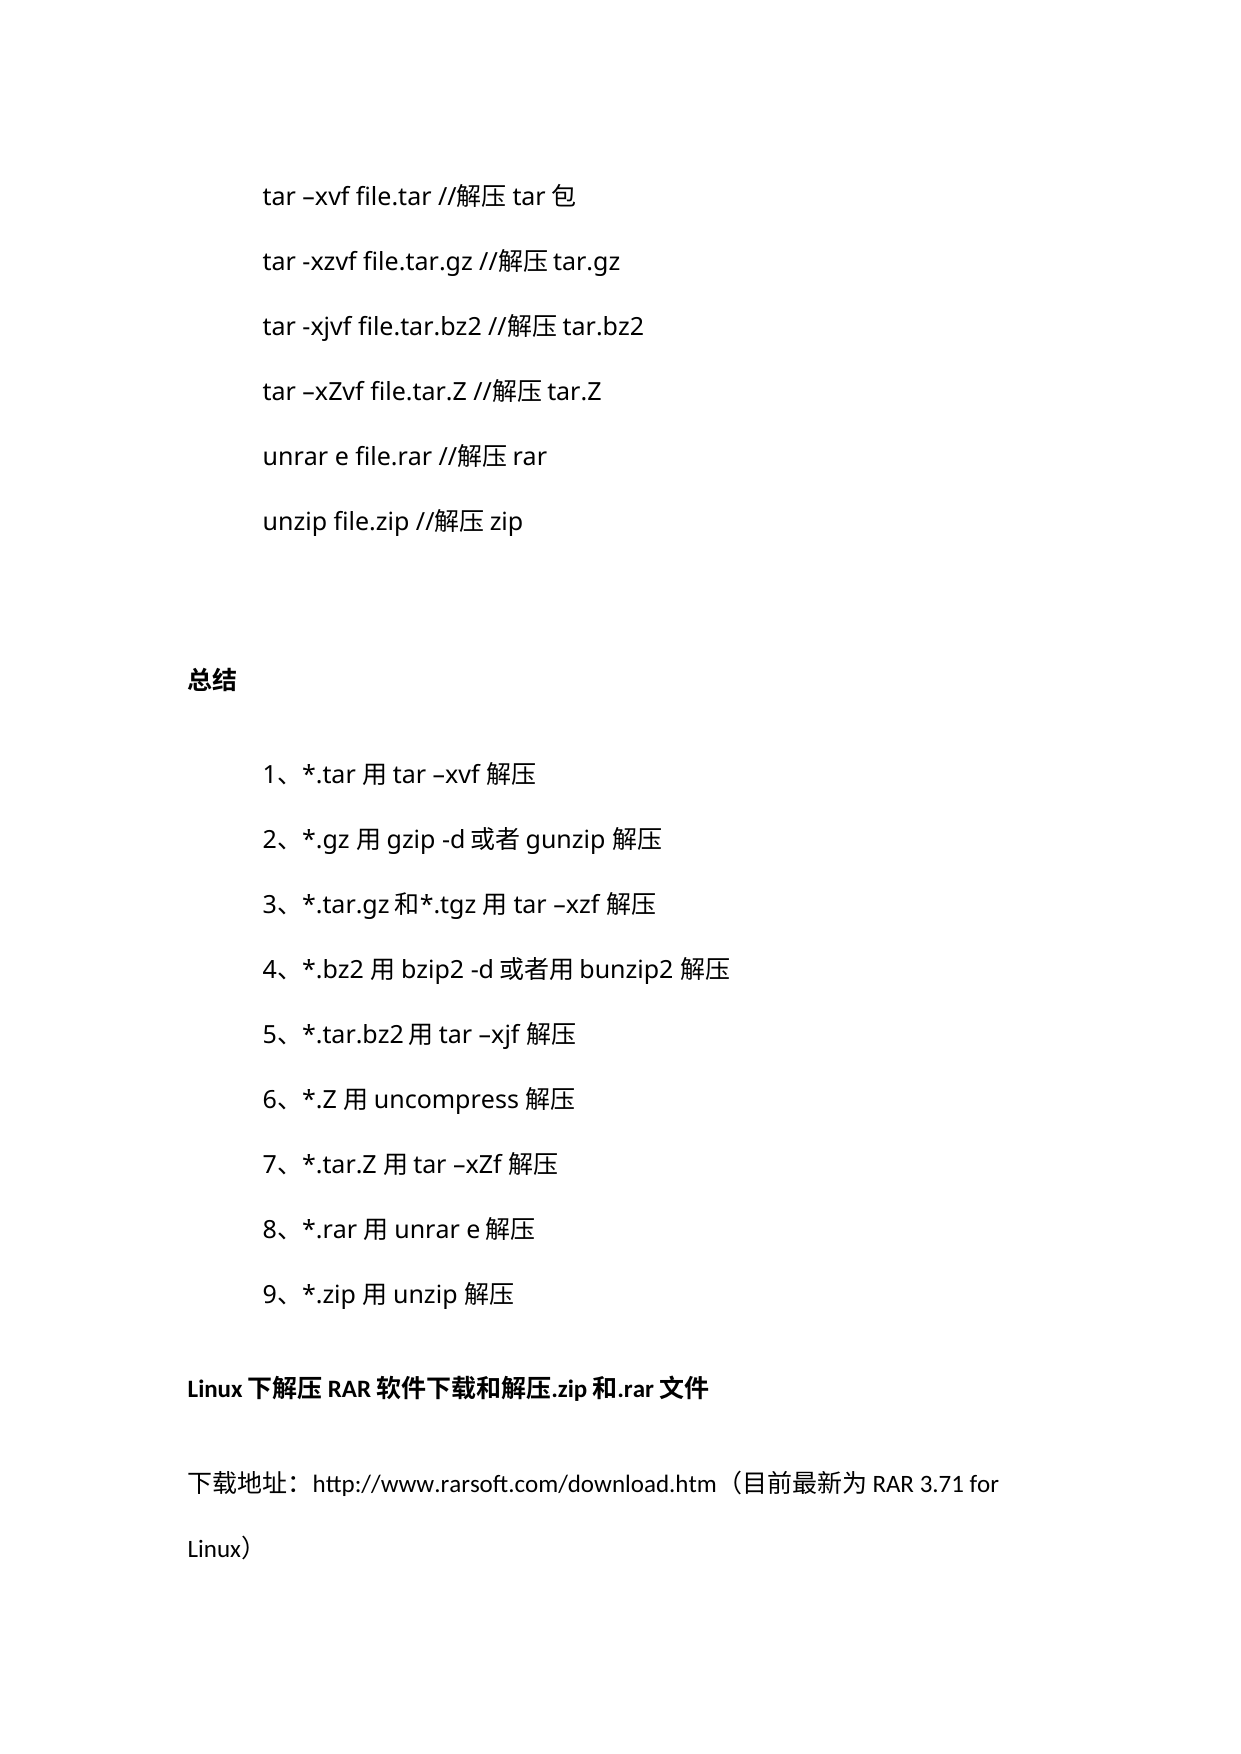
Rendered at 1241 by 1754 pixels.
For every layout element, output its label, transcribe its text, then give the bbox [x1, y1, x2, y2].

text Linux下解压RAR软件下载和解压.zip和.rar文件 [187, 1354, 1053, 1419]
text 总结 [187, 646, 1053, 711]
text 下载地址：http://www.rarsoft.com/download.htm（目前最新为RAR 3.71 for Linux） [187, 1449, 1053, 1579]
text tar –xvf file.tar //解压 tar包 tar -xzvf file.tar.gz //解压tar.gz tar -xjvf file.tar.bz2 //解压 tar.bz2 tar –xZvf file.tar.Z //解压tar.Z unrar e file.rar //解压rar unzip file.zip //解压zip [262, 162, 978, 617]
text 1、*.tar 用 tar –xvf 解压 2、*.gz 用 gzip -d或者gunzip 解压 3、*.tar.gz和*.tgz 用 tar –xzf 解压 4、*.bz2 用 bzip2 -d或者用bunzip2 解压 5、*.tar.bz2用tar –xjf 解压 6、*.Z 用 uncompress 解压 7、*.tar.Z 用tar –xZf 解压 8、*.rar 用 unrar e解压 9、*.zip 用 unzip 解压 [262, 740, 978, 1325]
